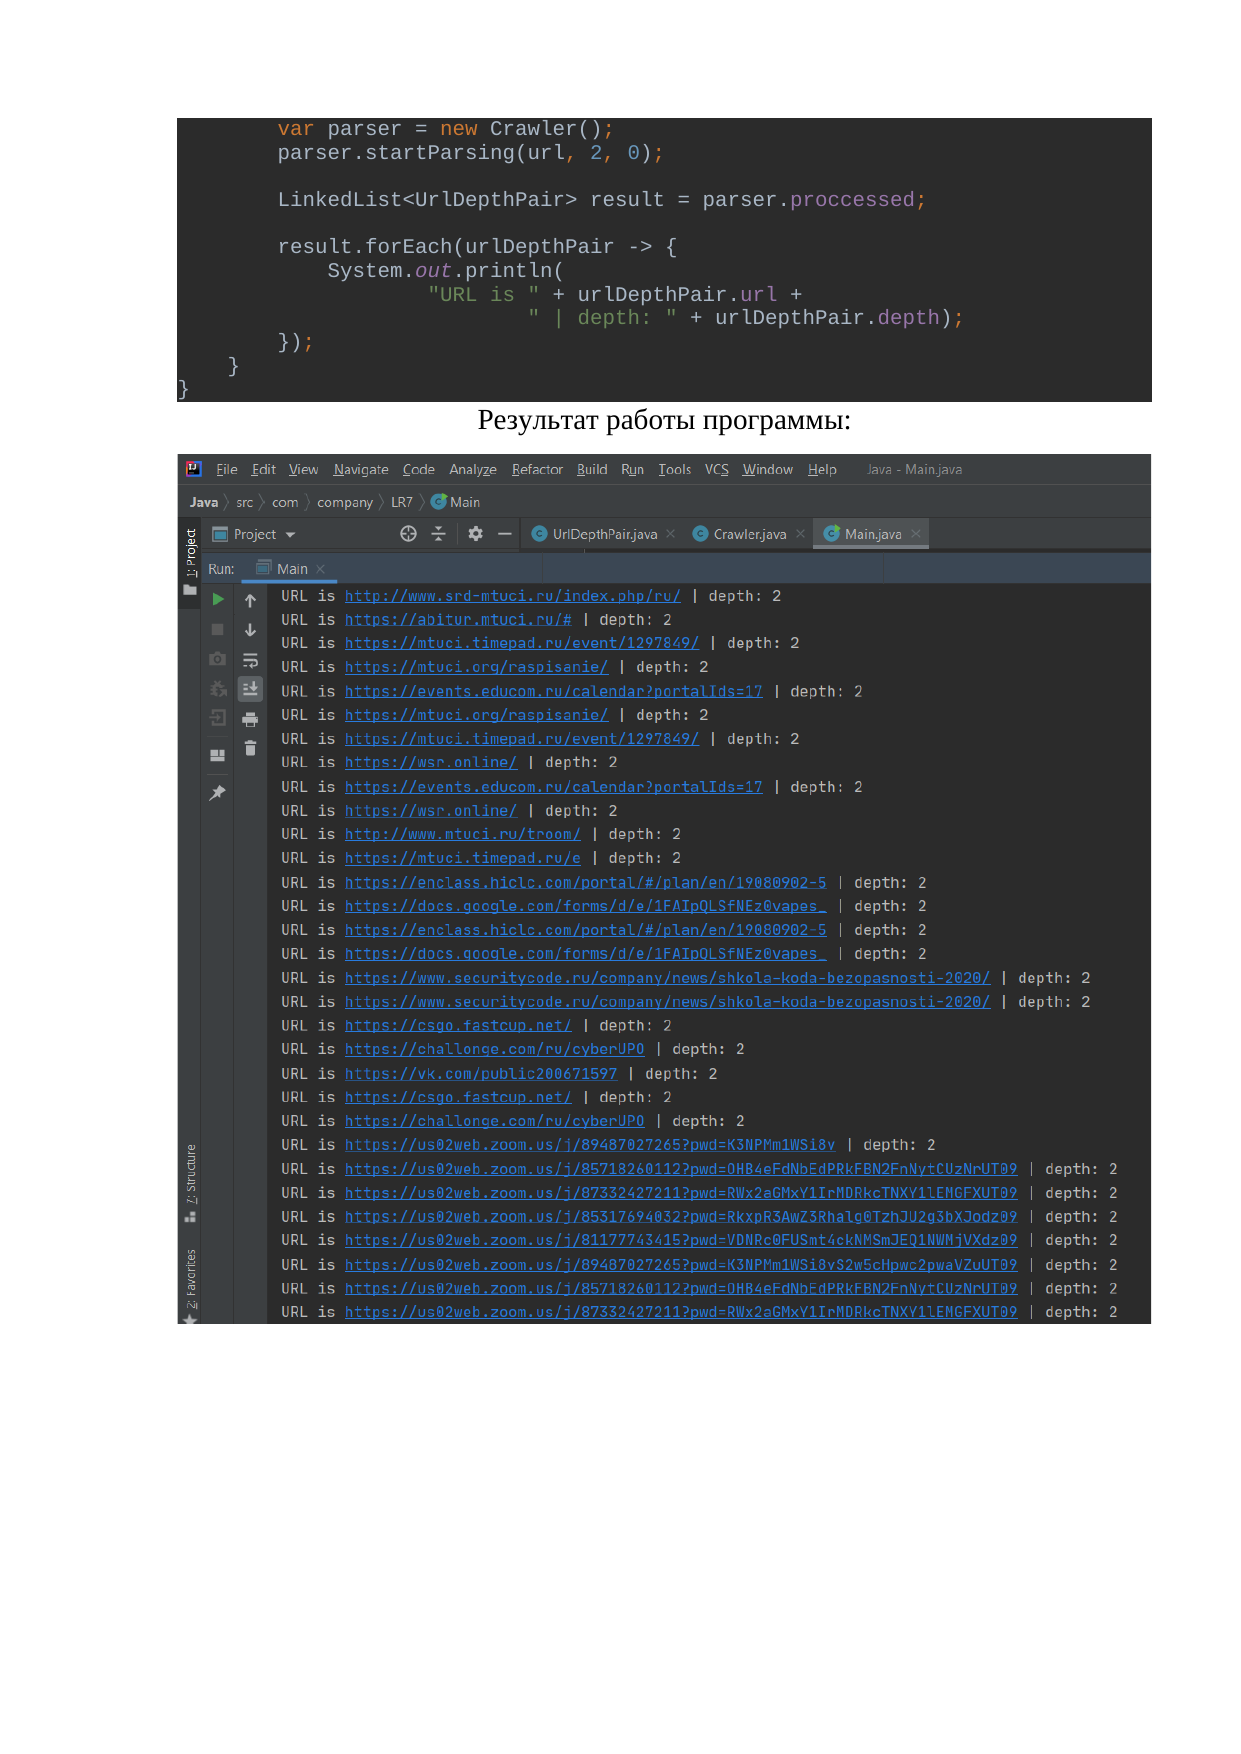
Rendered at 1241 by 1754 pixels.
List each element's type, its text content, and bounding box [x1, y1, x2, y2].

text Результат работы программы: [177, 402, 1152, 435]
picture [177, 454, 1152, 1324]
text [177, 118, 1152, 402]
